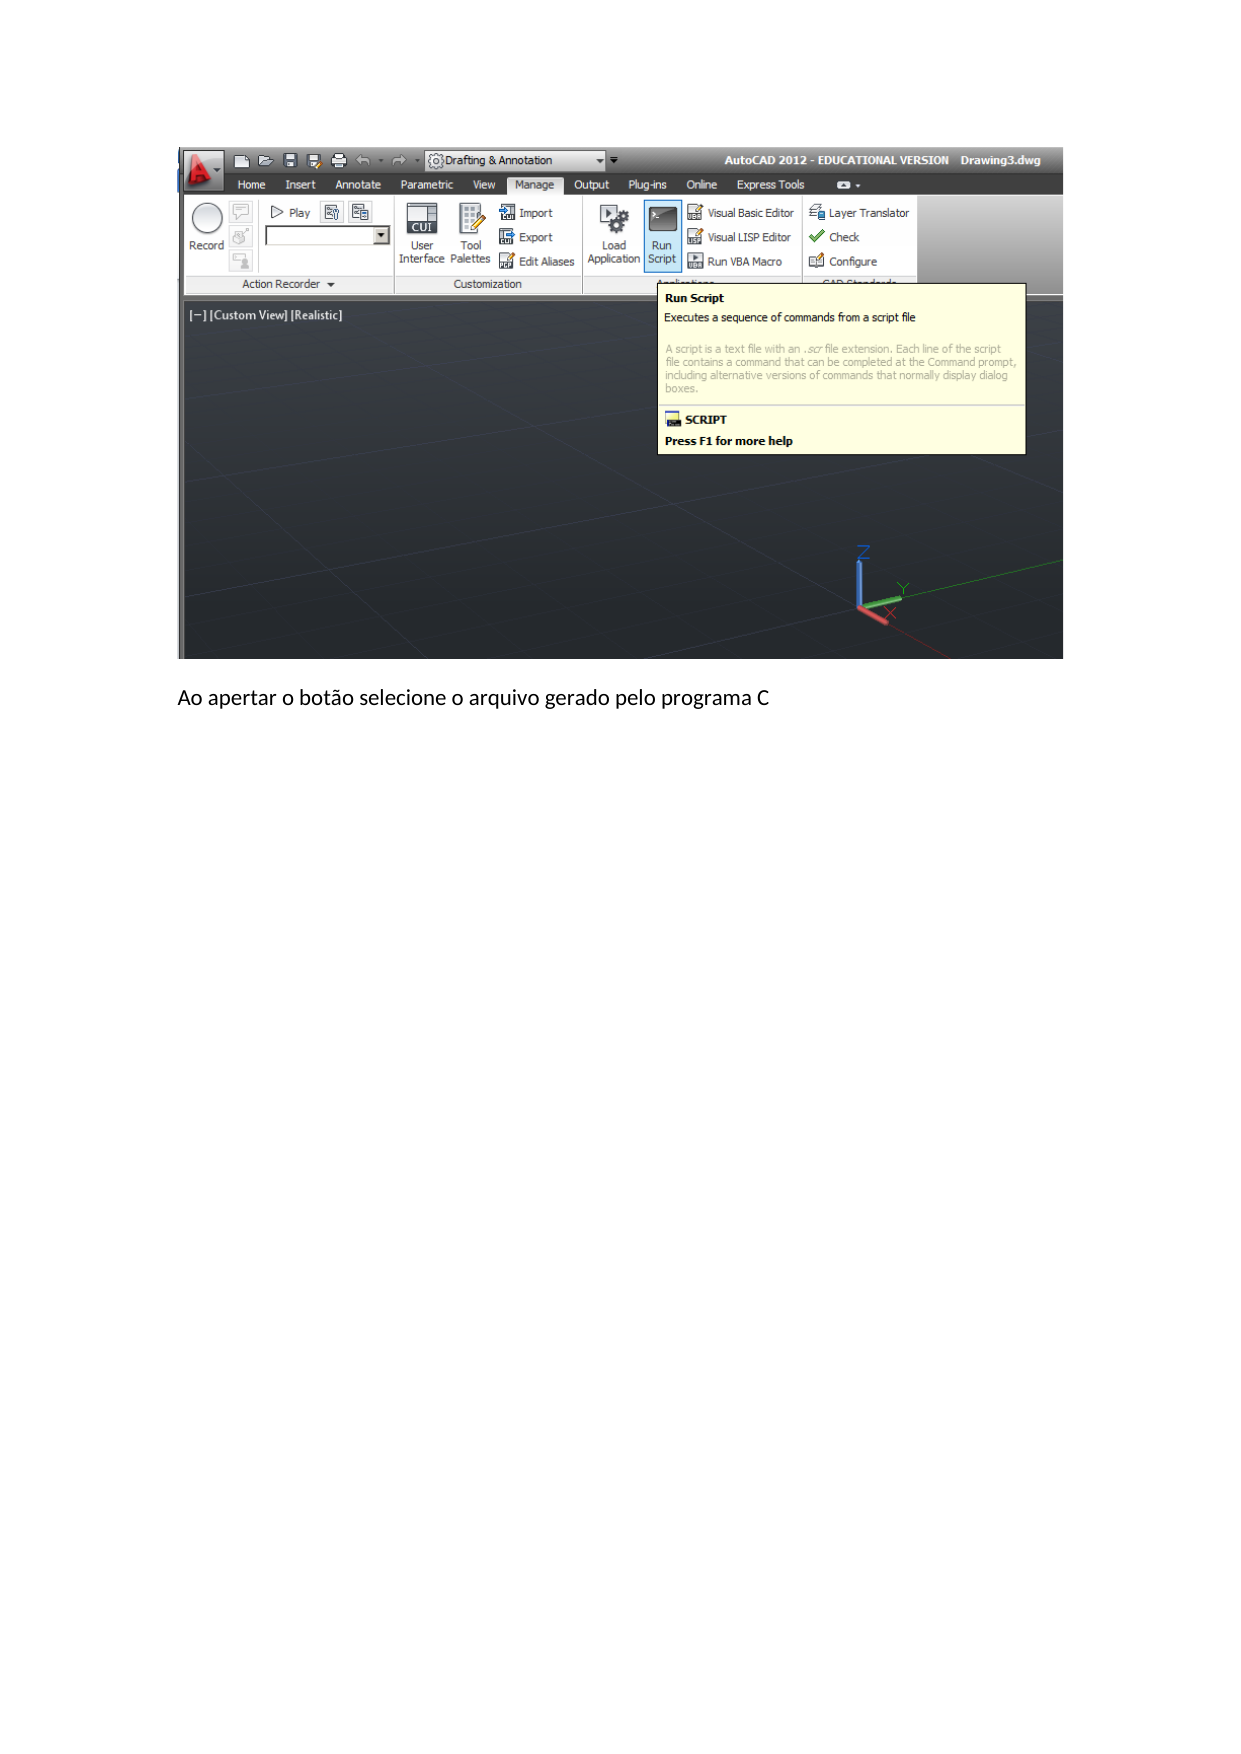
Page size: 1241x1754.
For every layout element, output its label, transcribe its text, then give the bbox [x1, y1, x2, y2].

picture [177, 147, 1064, 659]
text Ao apertar o botão selecione o arquivo gerado pelo programa C [177, 683, 1063, 712]
